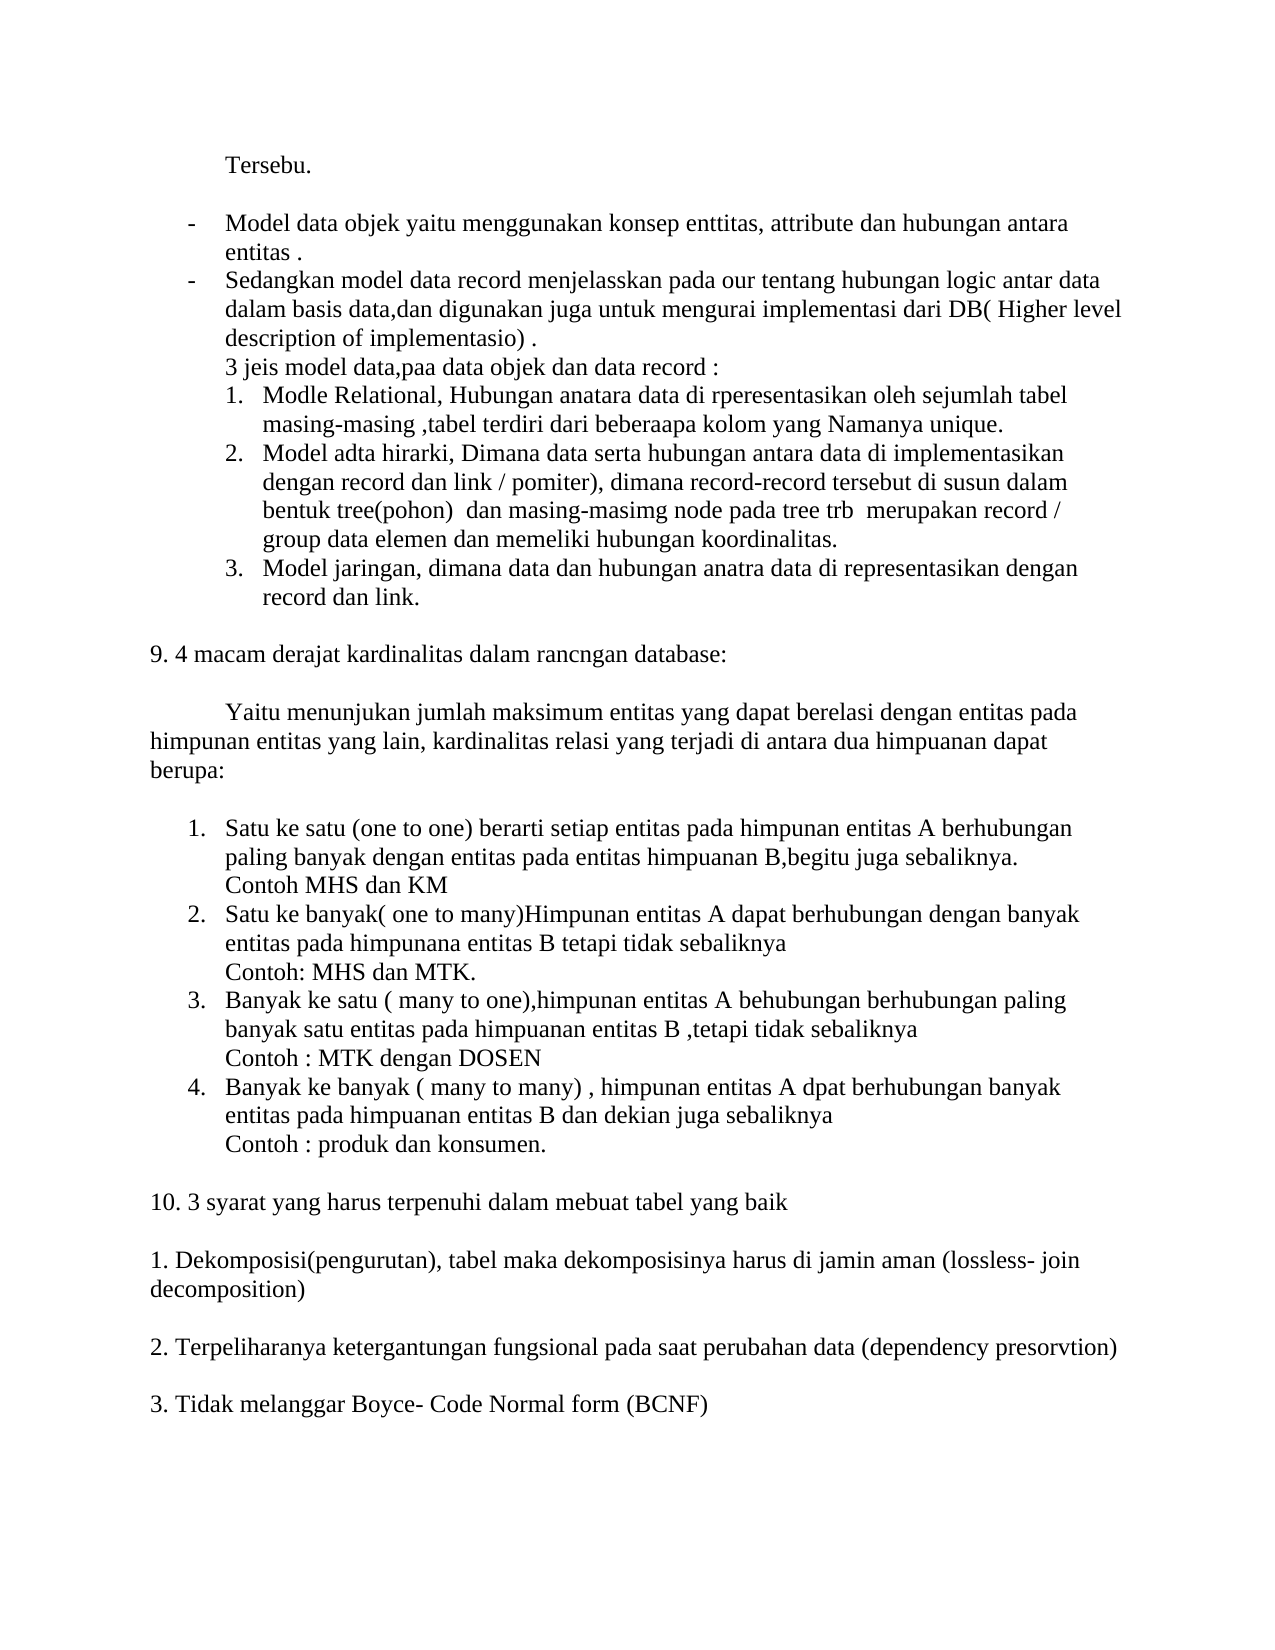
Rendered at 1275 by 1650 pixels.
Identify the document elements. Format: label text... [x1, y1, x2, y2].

text 10. 3 syarat yang harus terpenuhi dalam mebuat tabel yang baik [150, 1187, 1125, 1216]
list Model jaringan, dimana data dan hubungan anatra data di representasikan dengan record dan link. [225, 553, 1125, 610]
list Model adta hirarki, Dimana data serta hubungan antara data di implementasikan dengan record dan link / pomiter), dimana record-record tersebut di susun dalam bentuk tree(pohon) dan masing-masimg node pada tree trb merupakan record / group data elemen dan memeliki hubungan koordinalitas. [225, 438, 1125, 553]
list Contoh : produk dan konsumen. [225, 1129, 1125, 1158]
text 9. 4 macam derajat kardinalitas dalam rancngan database: [150, 639, 1125, 668]
text 1. Dekomposisi(pengurutan), tabel maka dekomposisinya harus di jamin aman (lossless- join decomposition) [150, 1245, 1125, 1302]
text Yaitu menunjukan jumlah maksimum entitas yang dapat berelasi dengan entitas pada himpunan entitas yang lain, kardinalitas relasi yang terjadi di antara dua himpuanan dapat berupa: [150, 697, 1125, 784]
list 3 jeis model data,paa data objek dan data record : [225, 352, 1125, 380]
list Banyak ke satu ( many to one),himpunan entitas A behubungan berhubungan paling banyak satu entitas pada himpuanan entitas B ,tetapi tidak sebaliknya [187, 985, 1125, 1043]
list Contoh: MHS dan MTK. [225, 957, 1125, 985]
list Contoh MHS dan KM [225, 870, 1125, 899]
list Modle Relational, Hubungan anatara data di rperesentasikan oleh sejumlah tabel masing-masing ,tabel terdiri dari beberaapa kolom yang Namanya unique. [225, 380, 1125, 438]
list Banyak ke banyak ( many to many) , himpunan entitas A dpat berhubungan banyak entitas pada himpuanan entitas B dan dekian juga sebaliknya [187, 1072, 1125, 1129]
text 2. Terpeliharanya ketergantungan fungsional pada saat perubahan data (dependency presorvtion) [150, 1332, 1125, 1360]
list Model data objek yaitu menggunakan konsep enttitas, attribute dan hubungan antara entitas . [187, 208, 1125, 265]
list Satu ke banyak( one to many)Himpunan entitas A dapat berhubungan dengan banyak entitas pada himpunana entitas B tetapi tidak sebaliknya [187, 899, 1125, 957]
list Satu ke satu (one to one) berarti setiap entitas pada himpunan entitas A berhubungan paling banyak dengan entitas pada entitas himpuanan B,begitu juga sebaliknya. [187, 813, 1125, 870]
list Contoh : MTK dengan DOSEN [225, 1043, 1125, 1072]
list Sedangkan model data record menjelasskan pada our tentang hubungan logic antar data dalam basis data,dan digunakan juga untuk mengurai implementasi dari DB( Higher level description of implementasio) . [187, 265, 1125, 352]
text 3. Tidak melanggar Boyce- Code Normal form (BCNF) [150, 1389, 1125, 1418]
text Tersebu. [150, 150, 1125, 179]
